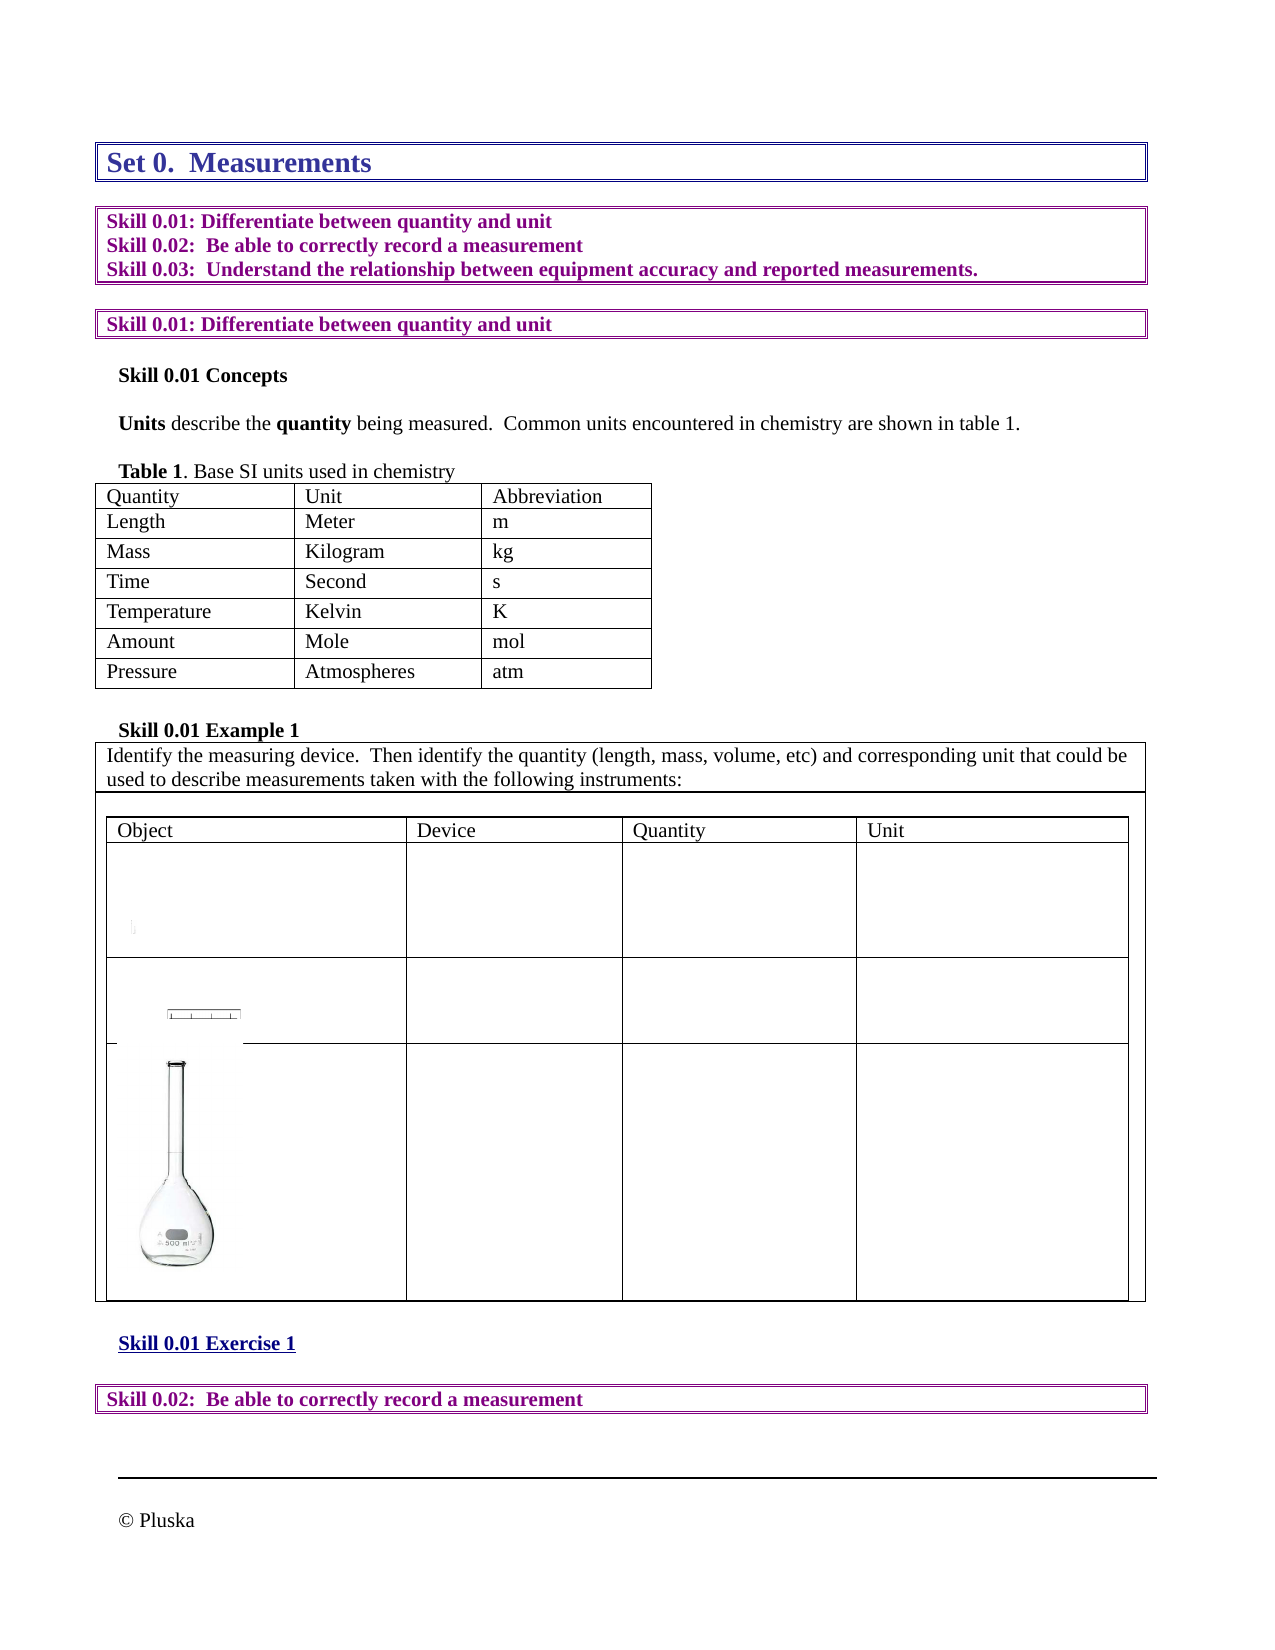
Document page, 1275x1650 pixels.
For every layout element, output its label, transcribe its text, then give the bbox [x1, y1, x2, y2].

table_header Quantity [96, 484, 294, 508]
table_cell Amount [96, 629, 294, 658]
table_header Identify the measuring device. Then identify the quantity (length, mass, volume, etc) and corresponding unit that could be used to describe measurements taken with the following instruments: [96, 743, 1145, 791]
table_cell s [482, 569, 651, 598]
table_cell Kilogram [295, 539, 481, 568]
table_cell [96, 793, 1145, 1301]
table_cell Length [96, 509, 294, 538]
table_cell Kelvin [295, 599, 481, 628]
table_cell atm [482, 659, 651, 688]
table_header Skill 0.01: Differentiate between quantity and unit Skill 0.02: Be able to correctly record a measurement Skill 0.03: Understand the relationship between equipment accuracy and reported measurements. [98, 209, 1145, 281]
table_cell Temperature [96, 599, 294, 628]
table_cell m [482, 509, 651, 538]
text Skill 0.01 Concepts [118, 363, 1157, 387]
table_cell kg [482, 539, 651, 568]
table_cell mol [482, 629, 651, 658]
table_header Skill 0.01: Differentiate between quantity and unit [98, 312, 1145, 336]
table_header Unit [295, 484, 481, 508]
table_cell Mole [295, 629, 481, 658]
text Skill 0.01 Example 1 [118, 718, 1157, 742]
text Skill 0.01 Exercise 1 [118, 1331, 1157, 1355]
table_header Set 0. Measurements [98, 145, 1145, 179]
table_cell Mass [96, 539, 294, 568]
table_header Skill 0.02: Be able to correctly record a measurement [98, 1387, 1145, 1411]
table_cell Pressure [96, 659, 294, 688]
text Table 1. Base SI units used in chemistry [118, 459, 1157, 483]
table_cell K [482, 599, 651, 628]
table_cell Second [295, 569, 481, 598]
picture [117, 1043, 244, 1272]
table_header Abbreviation [482, 484, 651, 508]
table_cell Atmospheres [295, 659, 481, 688]
table_cell Meter [295, 509, 481, 538]
text Units describe the quantity being measured. Common units encountered in chemistry are shown in table 1. [118, 411, 1157, 435]
table_cell Time [96, 569, 294, 598]
